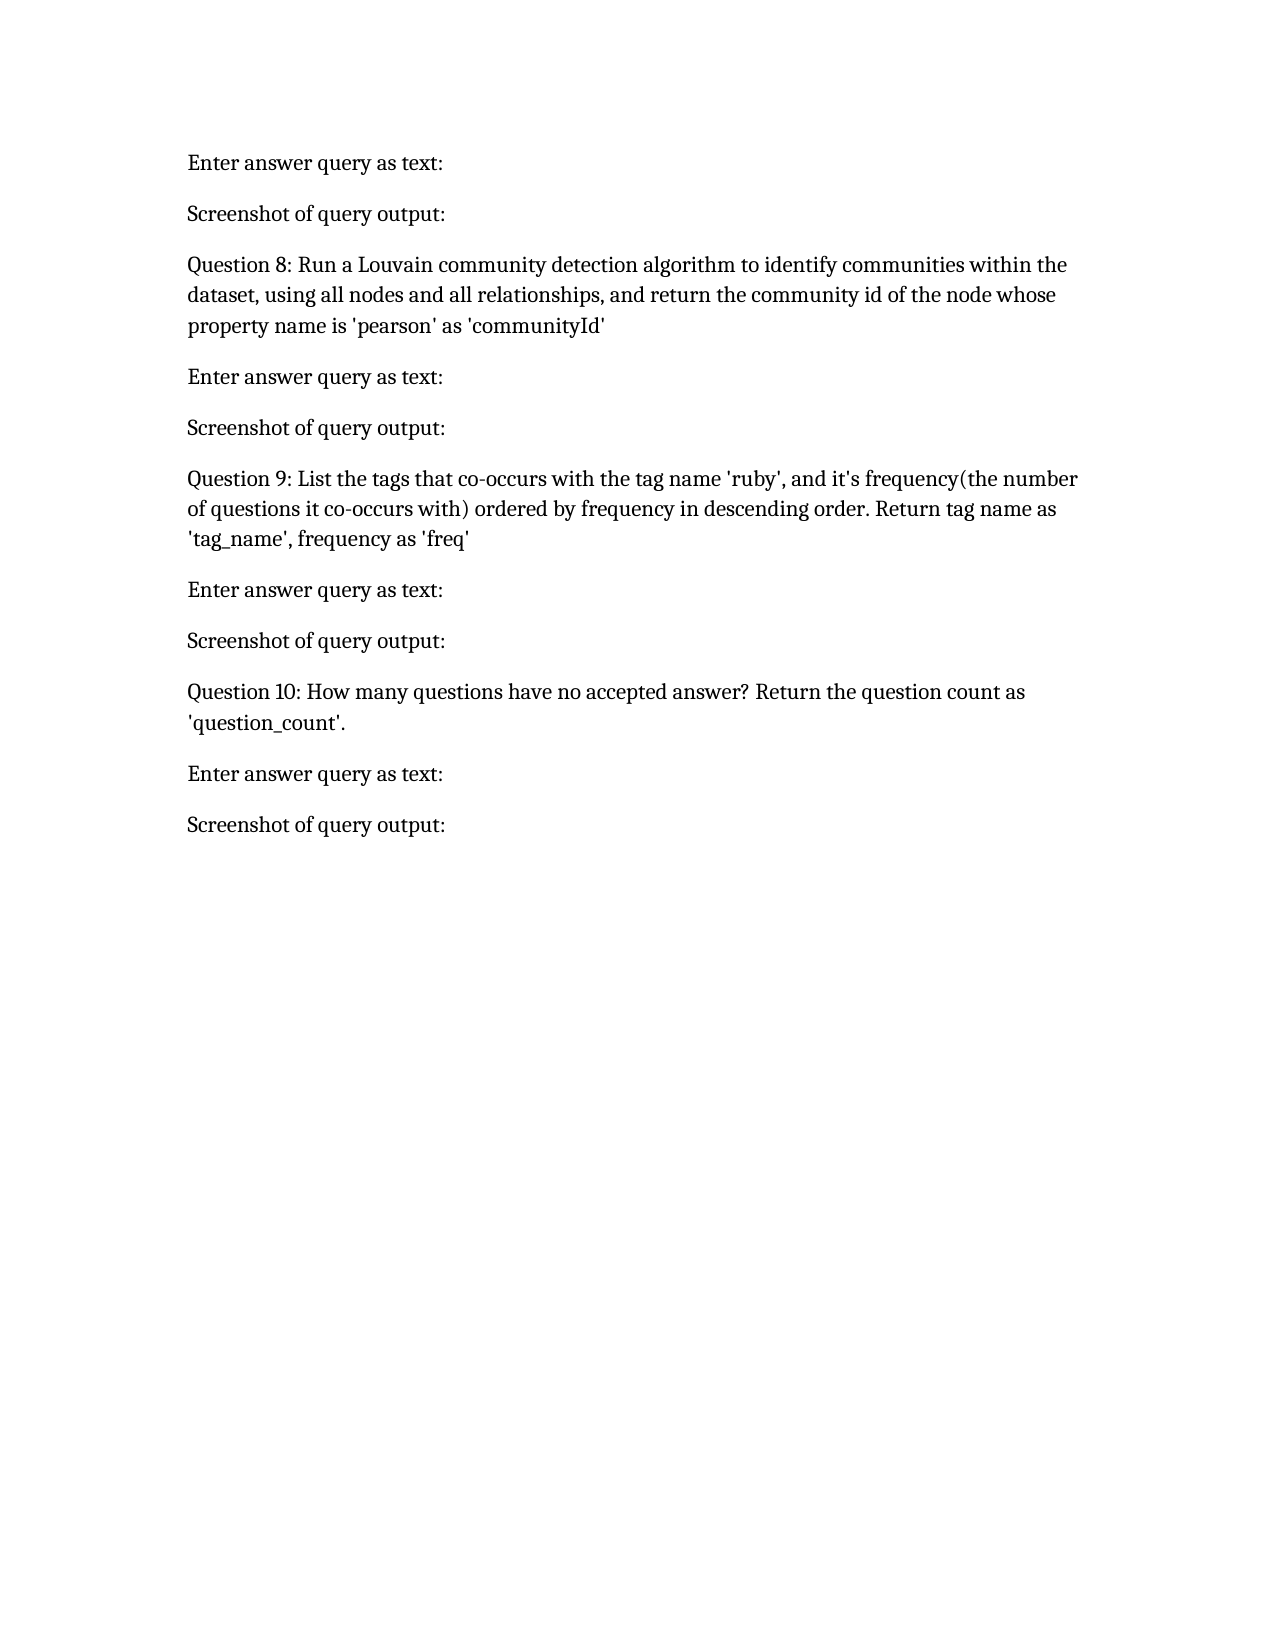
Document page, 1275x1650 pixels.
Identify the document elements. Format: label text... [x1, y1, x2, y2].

text Screenshot of query output: [187, 414, 1087, 441]
text Enter answer query as text: [187, 150, 1087, 176]
text Enter answer query as text: [187, 760, 1087, 787]
text Screenshot of query output: [187, 811, 1087, 838]
text Enter answer query as text: [187, 577, 1087, 603]
text Question 10: How many questions have no accepted answer? Return the question count as 'question_count'. [187, 679, 1087, 736]
text Enter answer query as text: [187, 363, 1087, 390]
text Screenshot of query output: [187, 201, 1087, 227]
text Question 9: List the tags that co-occurs with the tag name 'ruby', and it's frequency(the number of questions it co-occurs with) ordered by frequency in descending order. Return tag name as 'tag_name', frequency as 'freq' [187, 466, 1087, 552]
text Question 8: Run a Louvain community detection algorithm to identify communities within the dataset, using all nodes and all relationships, and return the community id of the node whose property name is 'pearson' as 'communityId' [187, 252, 1087, 339]
text Screenshot of query output: [187, 628, 1087, 654]
